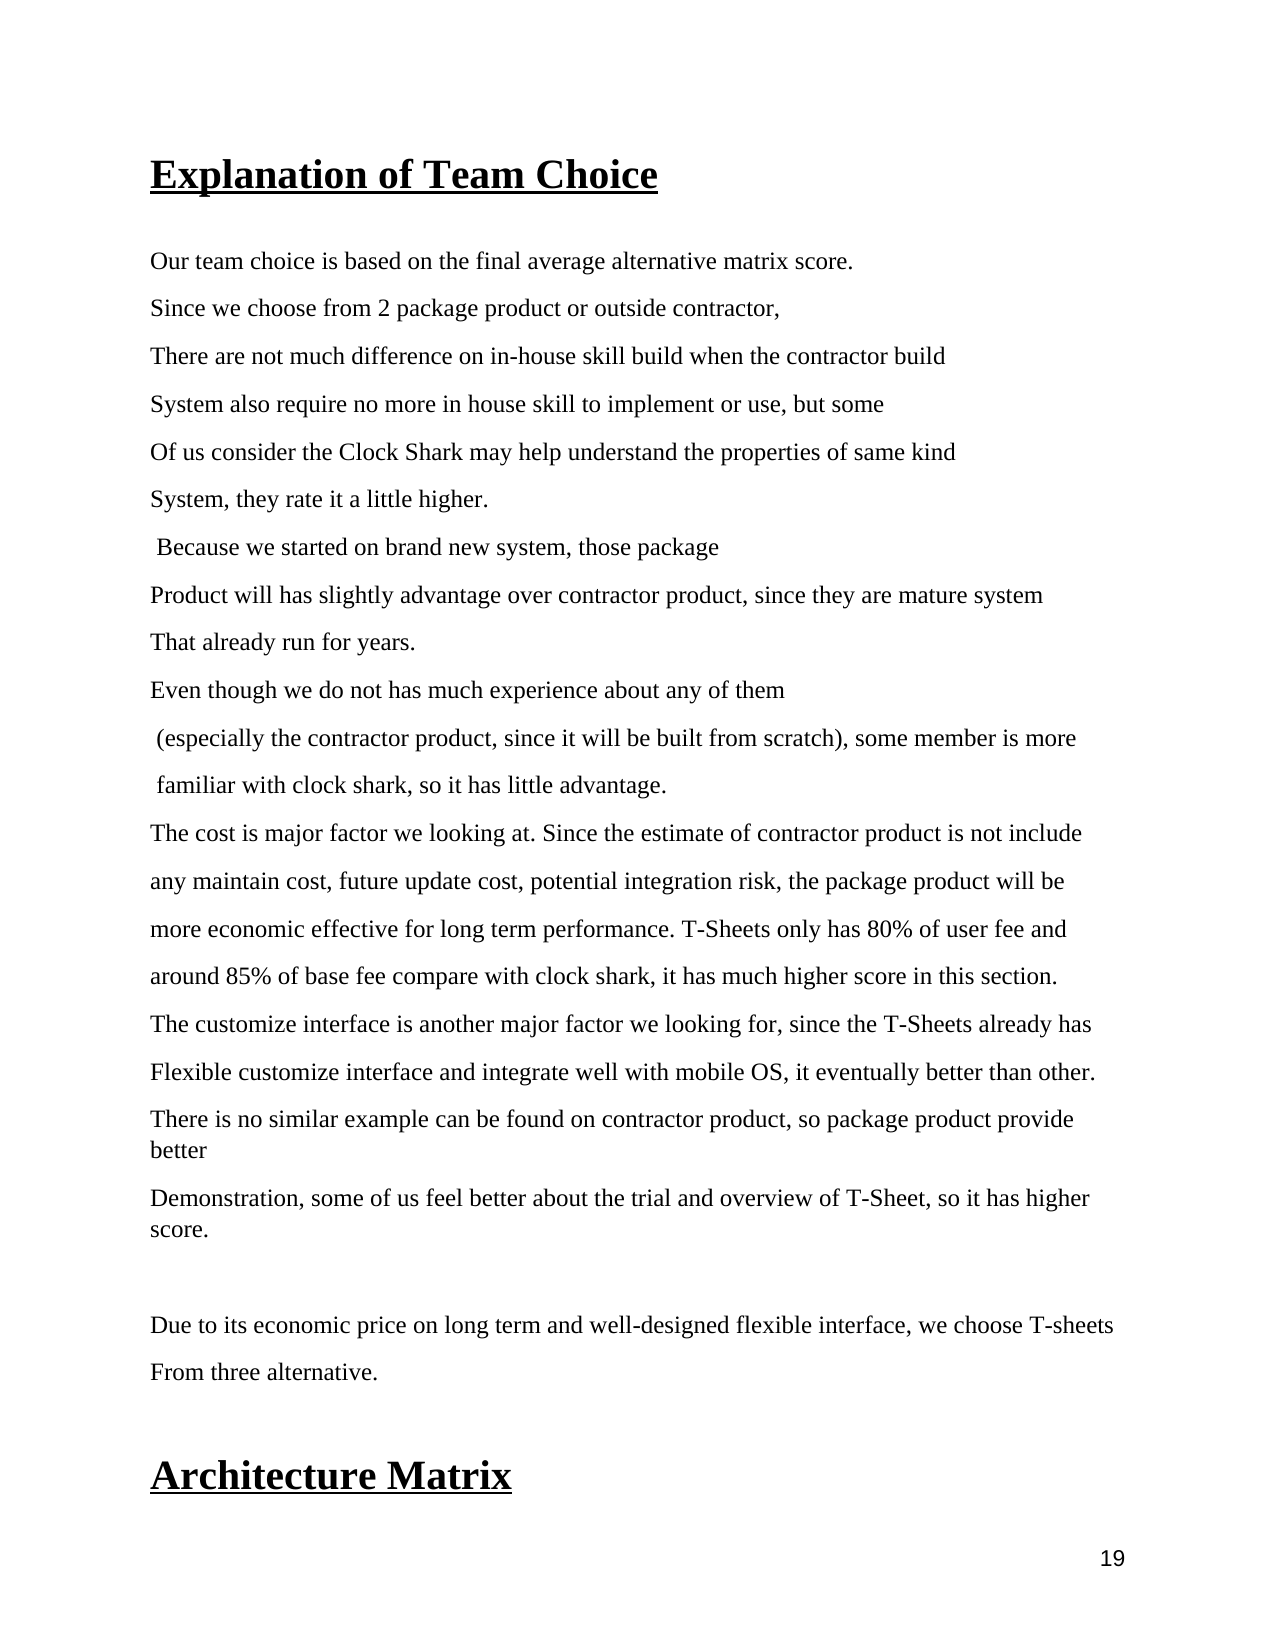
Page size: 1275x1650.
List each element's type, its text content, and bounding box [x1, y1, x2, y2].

text There are not much difference on in-house skill build when the contractor build [150, 341, 1125, 370]
text Our team choice is based on the final average alternative matrix score. [150, 246, 1125, 274]
text The cost is major factor we looking at. Since the estimate of contractor product is not include [150, 818, 1125, 847]
text any maintain cost, future update cost, potential integration risk, the package product will be [150, 866, 1125, 895]
text familiar with clock shark, so it has little advantage. [150, 771, 1125, 799]
text Architecture Matrix [150, 1450, 1125, 1498]
text Flexible customize interface and integrate well with mobile OS, it eventually better than other. [150, 1057, 1125, 1086]
text System also require no more in house skill to implement or use, but some [150, 389, 1125, 418]
text Even though we do not has much experience about any of them [150, 675, 1125, 704]
text Explanation of Team Choice [150, 150, 1125, 198]
text That already run for years. [150, 627, 1125, 656]
text Demonstration, some of us feel better about the trial and overview of T-Sheet, so it has higher score. [150, 1183, 1125, 1243]
text Since we choose from 2 package product or outside contractor, [150, 293, 1125, 322]
text (especially the contractor product, since it will be built from scratch), some member is more [150, 723, 1125, 752]
text Product will has slightly advantage over contractor product, since they are mature system [150, 580, 1125, 608]
text around 85% of base fee compare with clock shark, it has much higher score in this section. [150, 961, 1125, 990]
text Due to its economic price on long term and well-designed flexible interface, we choose T-sheets [150, 1310, 1125, 1338]
text From three alternative. [150, 1357, 1125, 1386]
text The customize interface is another major factor we looking for, since the T-Sheets already has [150, 1009, 1125, 1038]
text Because we started on brand new system, those package [150, 532, 1125, 561]
text There is no similar example can be found on contractor product, so package product provide better [150, 1104, 1125, 1164]
text more economic effective for long term performance. T-Sheets only has 80% of user fee and [150, 914, 1125, 942]
text Of us consider the Clock Shark may help understand the properties of same kind [150, 437, 1125, 465]
text System, they rate it a little higher. [150, 484, 1125, 513]
